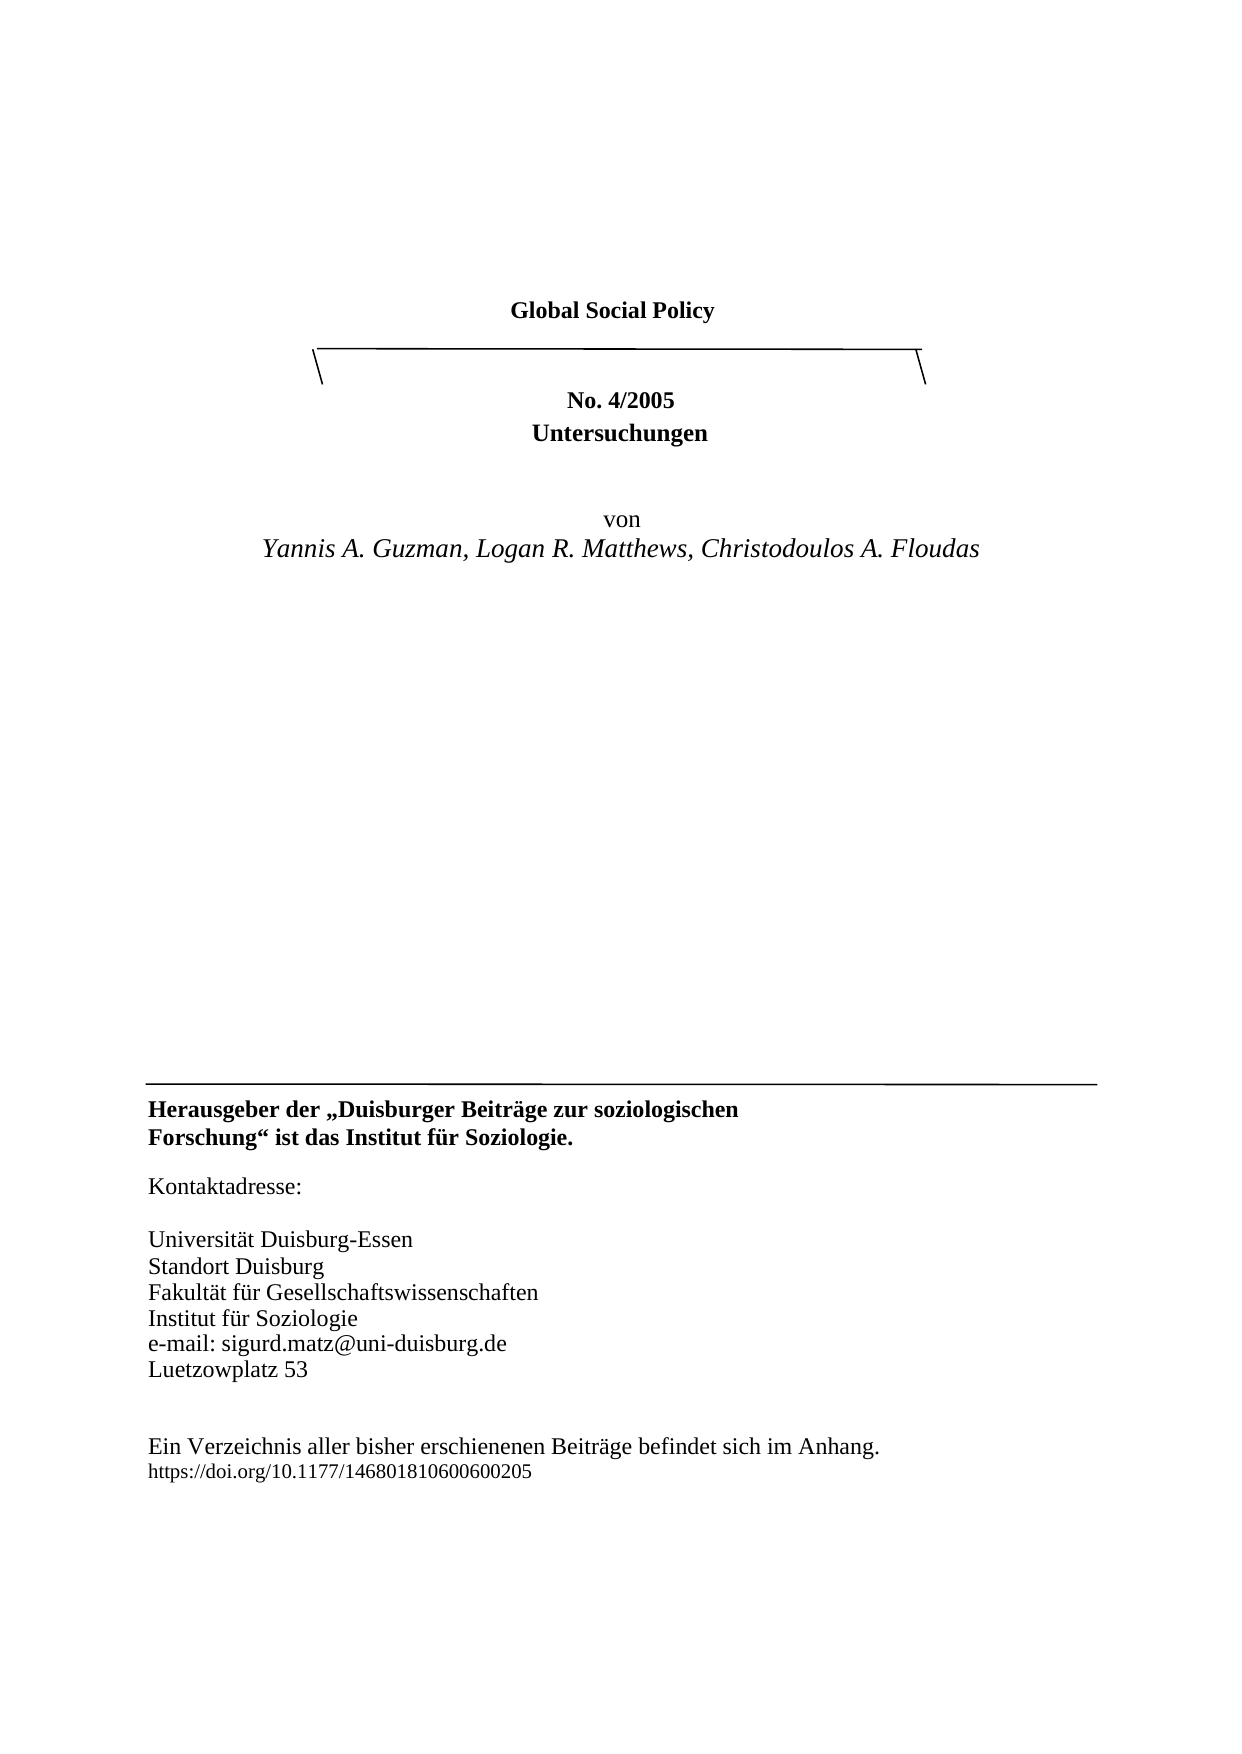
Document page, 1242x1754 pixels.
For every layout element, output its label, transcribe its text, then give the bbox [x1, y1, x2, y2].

text Institut für Soziologie [148, 1306, 1092, 1332]
text Luetzowplatz 53 [148, 1357, 443, 1383]
text Global Social Policy [148, 297, 1077, 324]
text von [148, 504, 1096, 533]
text https://doi.org/10.1177/146801810600600205 [148, 1459, 1092, 1483]
text Yannis A. Guzman, Logan R. Matthews, Christodoulos A. Floudas [148, 533, 1094, 564]
text Standort Duisburg [148, 1253, 1092, 1280]
text Fakultät für Gesellschaftswissenschaften [148, 1280, 1092, 1306]
text Ein Verzeichnis aller bisher erschienenen Beiträge befindet sich im Anhang. [148, 1432, 1092, 1459]
text e-mail: sigurd.matz@uni-duisburg.de [148, 1332, 1092, 1357]
text Universität Duisburg-Essen [148, 1225, 1092, 1253]
text Untersuchungen [148, 418, 1092, 446]
text Herausgeber der „Duisburger Beiträge zur soziologischen Forschung“ ist das Institut für Soziologie. [148, 1096, 837, 1150]
text Kontaktadresse: [148, 1172, 1092, 1199]
text No. 4/2005 [148, 386, 1094, 414]
